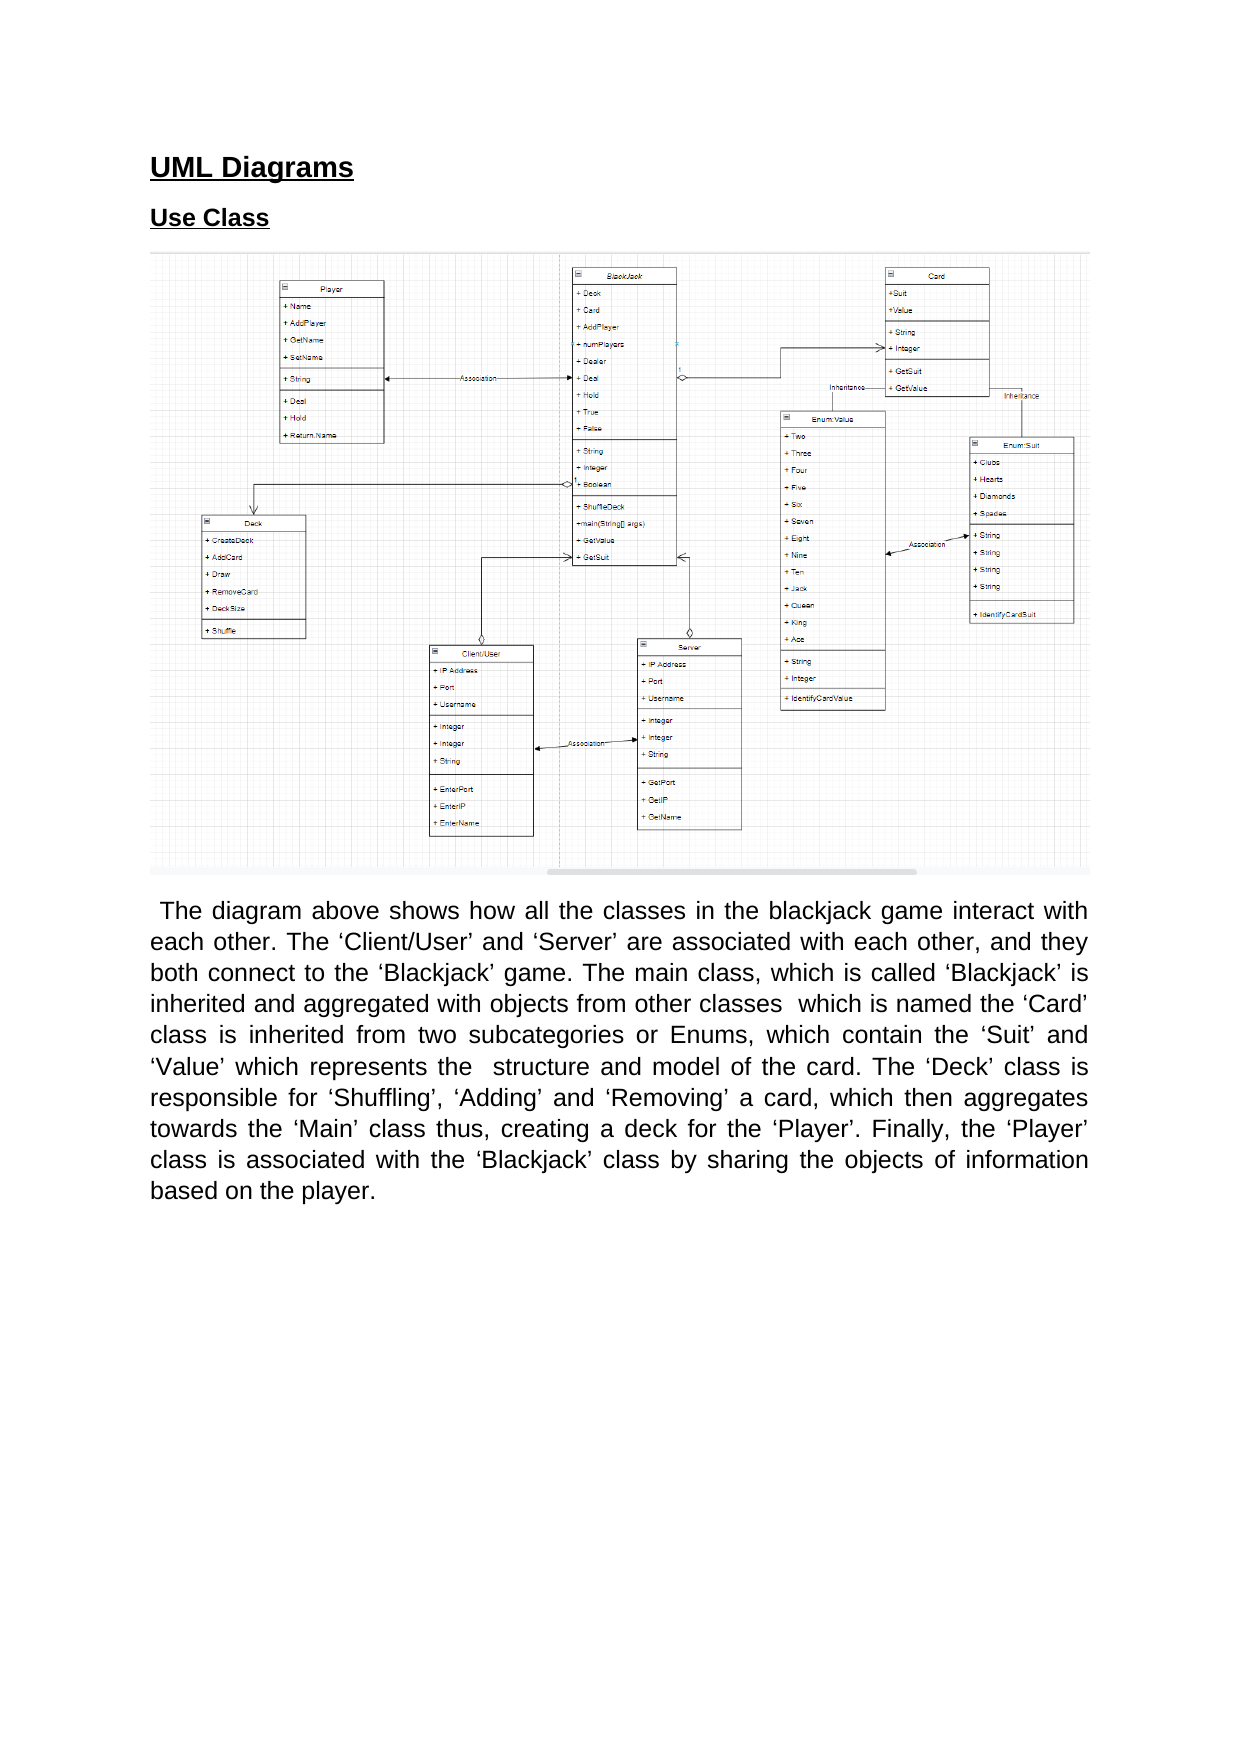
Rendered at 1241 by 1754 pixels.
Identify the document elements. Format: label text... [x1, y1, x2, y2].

text Use Class [150, 203, 1090, 232]
text The diagram above shows how all the classes in the blackjack game interact with each other. The ‘Client/User’ and ‘Server’ are associated with each other, and they both connect to the ‘Blackjack’ game. The main class, which is called ‘Blackjack’ is inherited and aggregated with objects from other classes which is named the ‘Card’ class is inherited from two subcategories or Enums, which contain the ‘Suit’ and ‘Value’ which represents the structure and model of the card. The ‘Deck’ class is responsible for ‘Shuffling’, ‘Adding’ and ‘Removing’ a card, which then aggregates towards the ‘Main’ class thus, creating a deck for the ‘Player’. Finally, the ‘Player’ class is associated with the ‘Blackjack’ class by sharing the objects of information based on the player. [150, 875, 1090, 1204]
picture [150, 251, 1091, 875]
text UML Diagrams [150, 150, 1090, 183]
